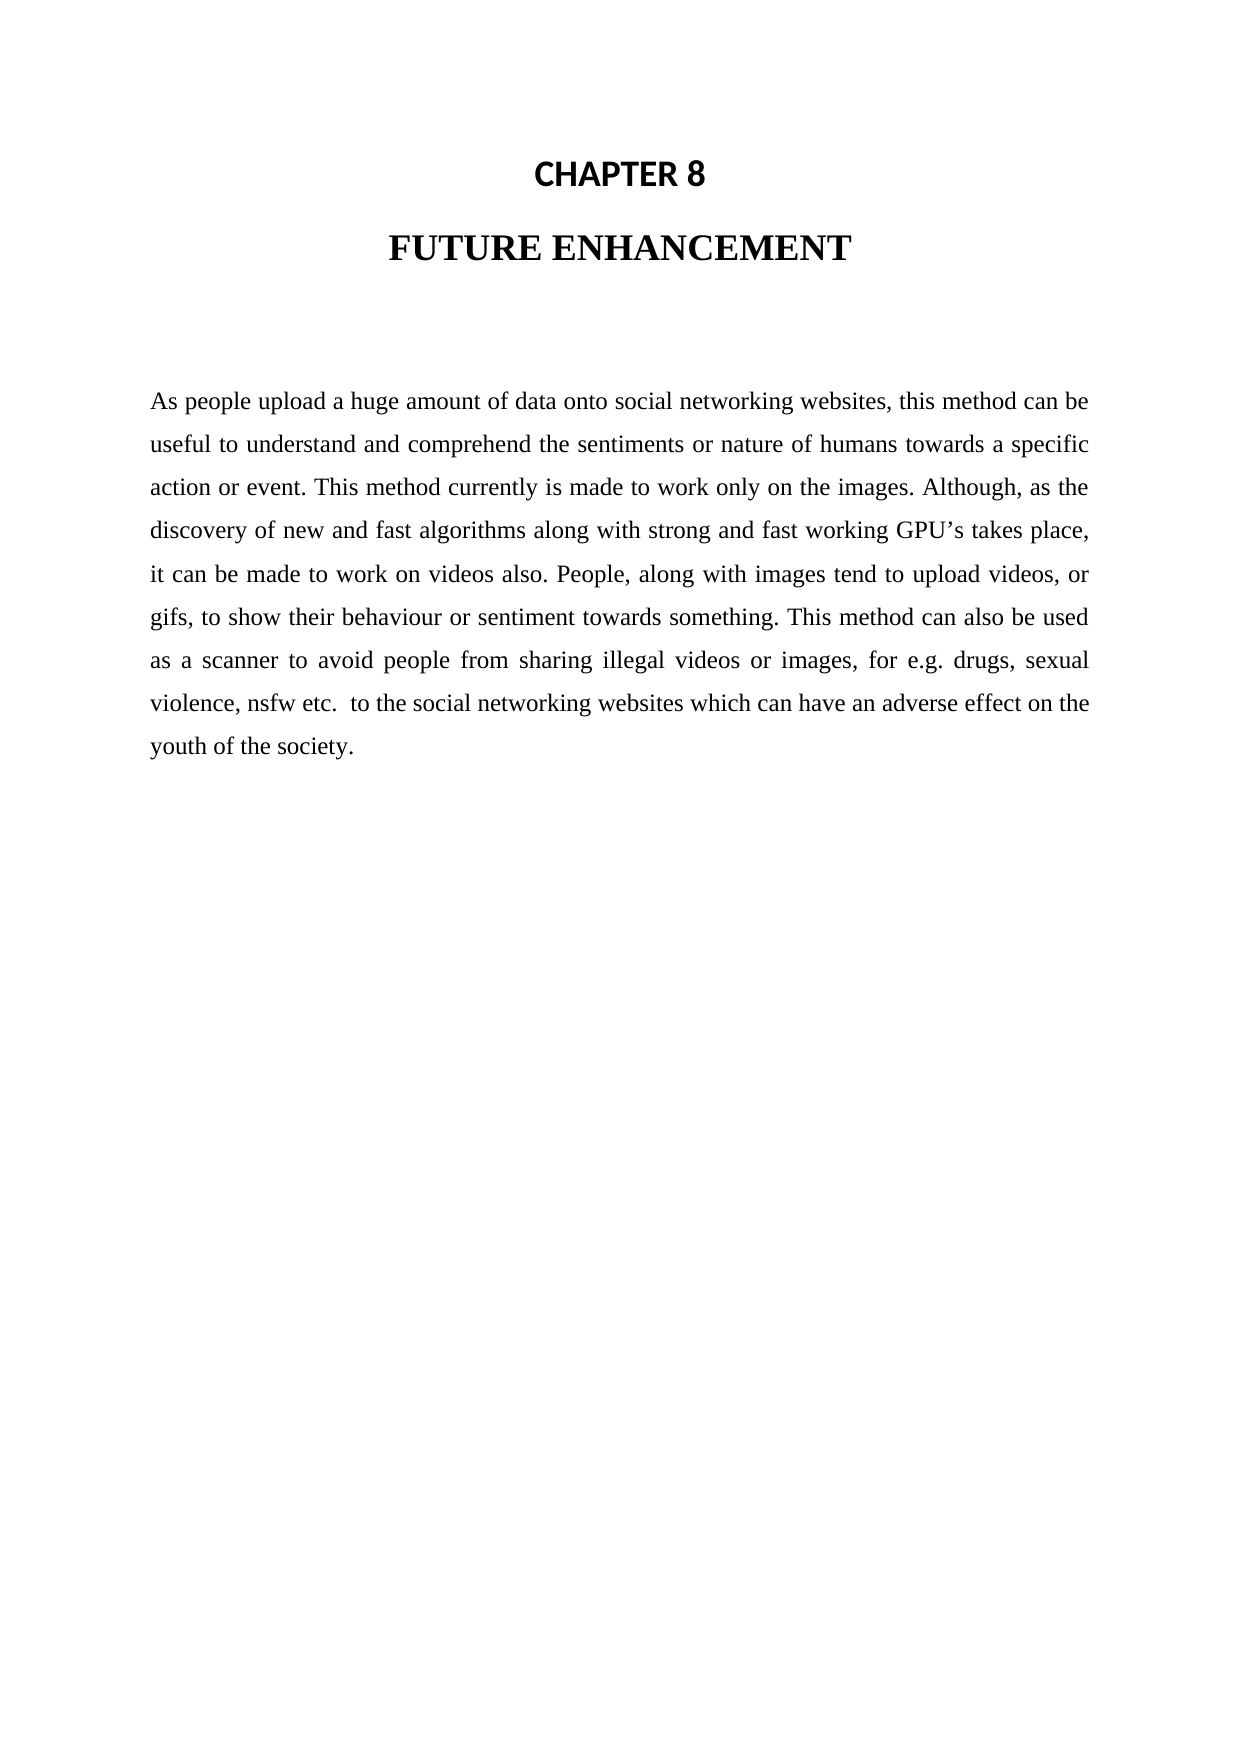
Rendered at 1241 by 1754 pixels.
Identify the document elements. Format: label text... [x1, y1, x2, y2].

text As people upload a huge amount of data onto social networking websites, this method can be useful to understand and comprehend the sentiments or nature of humans towards a specific action or event. This method currently is made to work only on the images. Although, as the discovery of new and fast algorithms along with strong and fast working GPU’s takes place, it can be made to work on videos also. People, along with images tend to upload videos, or gifs, to show their behaviour or sentiment towards something. This method can also be used as a scanner to avoid people from sharing illegal videos or images, for e.g. drugs, sexual violence, nsfw etc. to the social networking websites which can have an adverse effect on the youth of the society. [150, 386, 1090, 760]
text FUTURE ENHANCEMENT [150, 225, 1090, 268]
list CHAPTER 8 [150, 150, 1090, 196]
